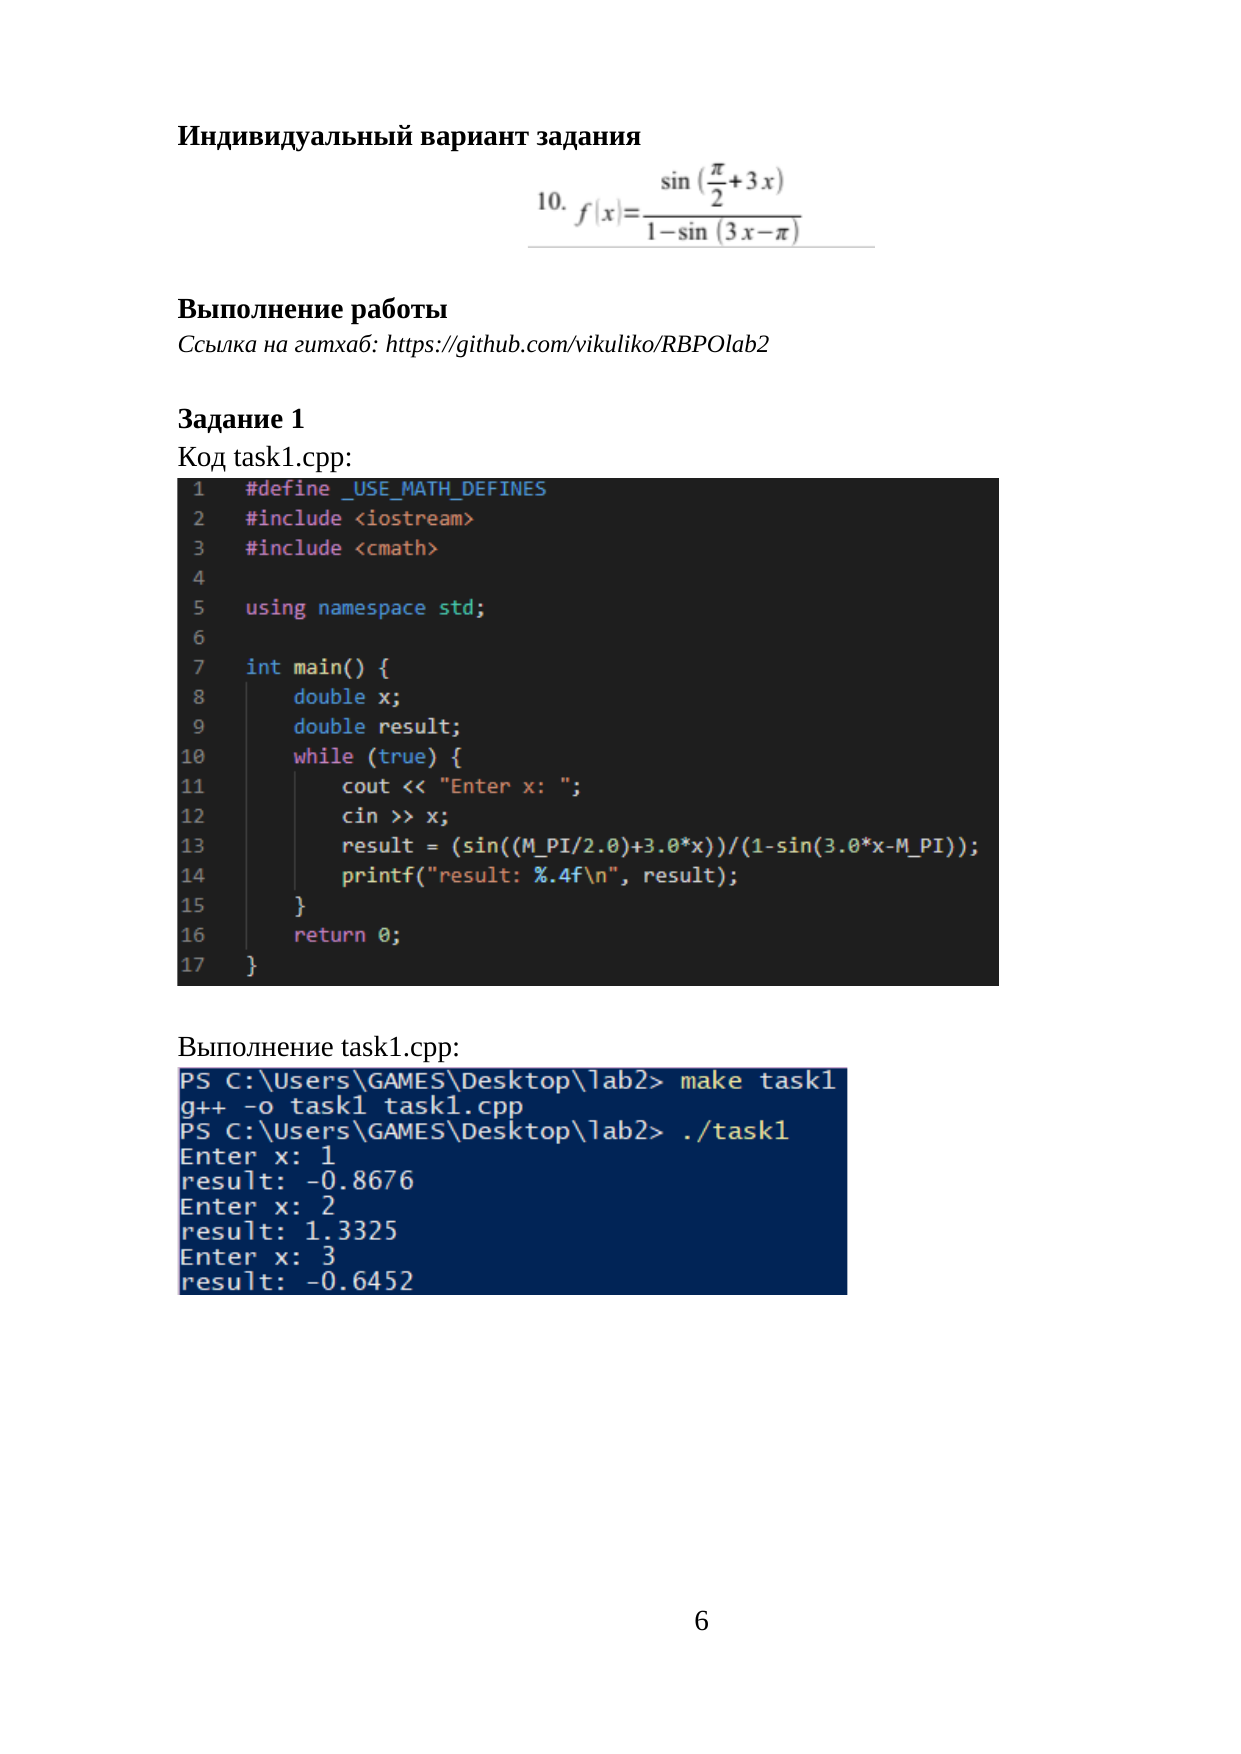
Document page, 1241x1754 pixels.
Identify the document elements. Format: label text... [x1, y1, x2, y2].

text Код task1.cpp: [177, 439, 1152, 473]
text Задание 1 [177, 401, 1152, 434]
picture [177, 1067, 848, 1295]
picture [527, 156, 875, 248]
text Выполнение работы [177, 291, 1152, 324]
picture [177, 478, 999, 986]
text Ссылка на гитхаб: https://github.com/vikuliko/RBPOlab2 [177, 329, 1152, 358]
text Индивидуальный вариант задания [177, 118, 1152, 152]
text Выполнение task1.cpp: [177, 1029, 1152, 1063]
